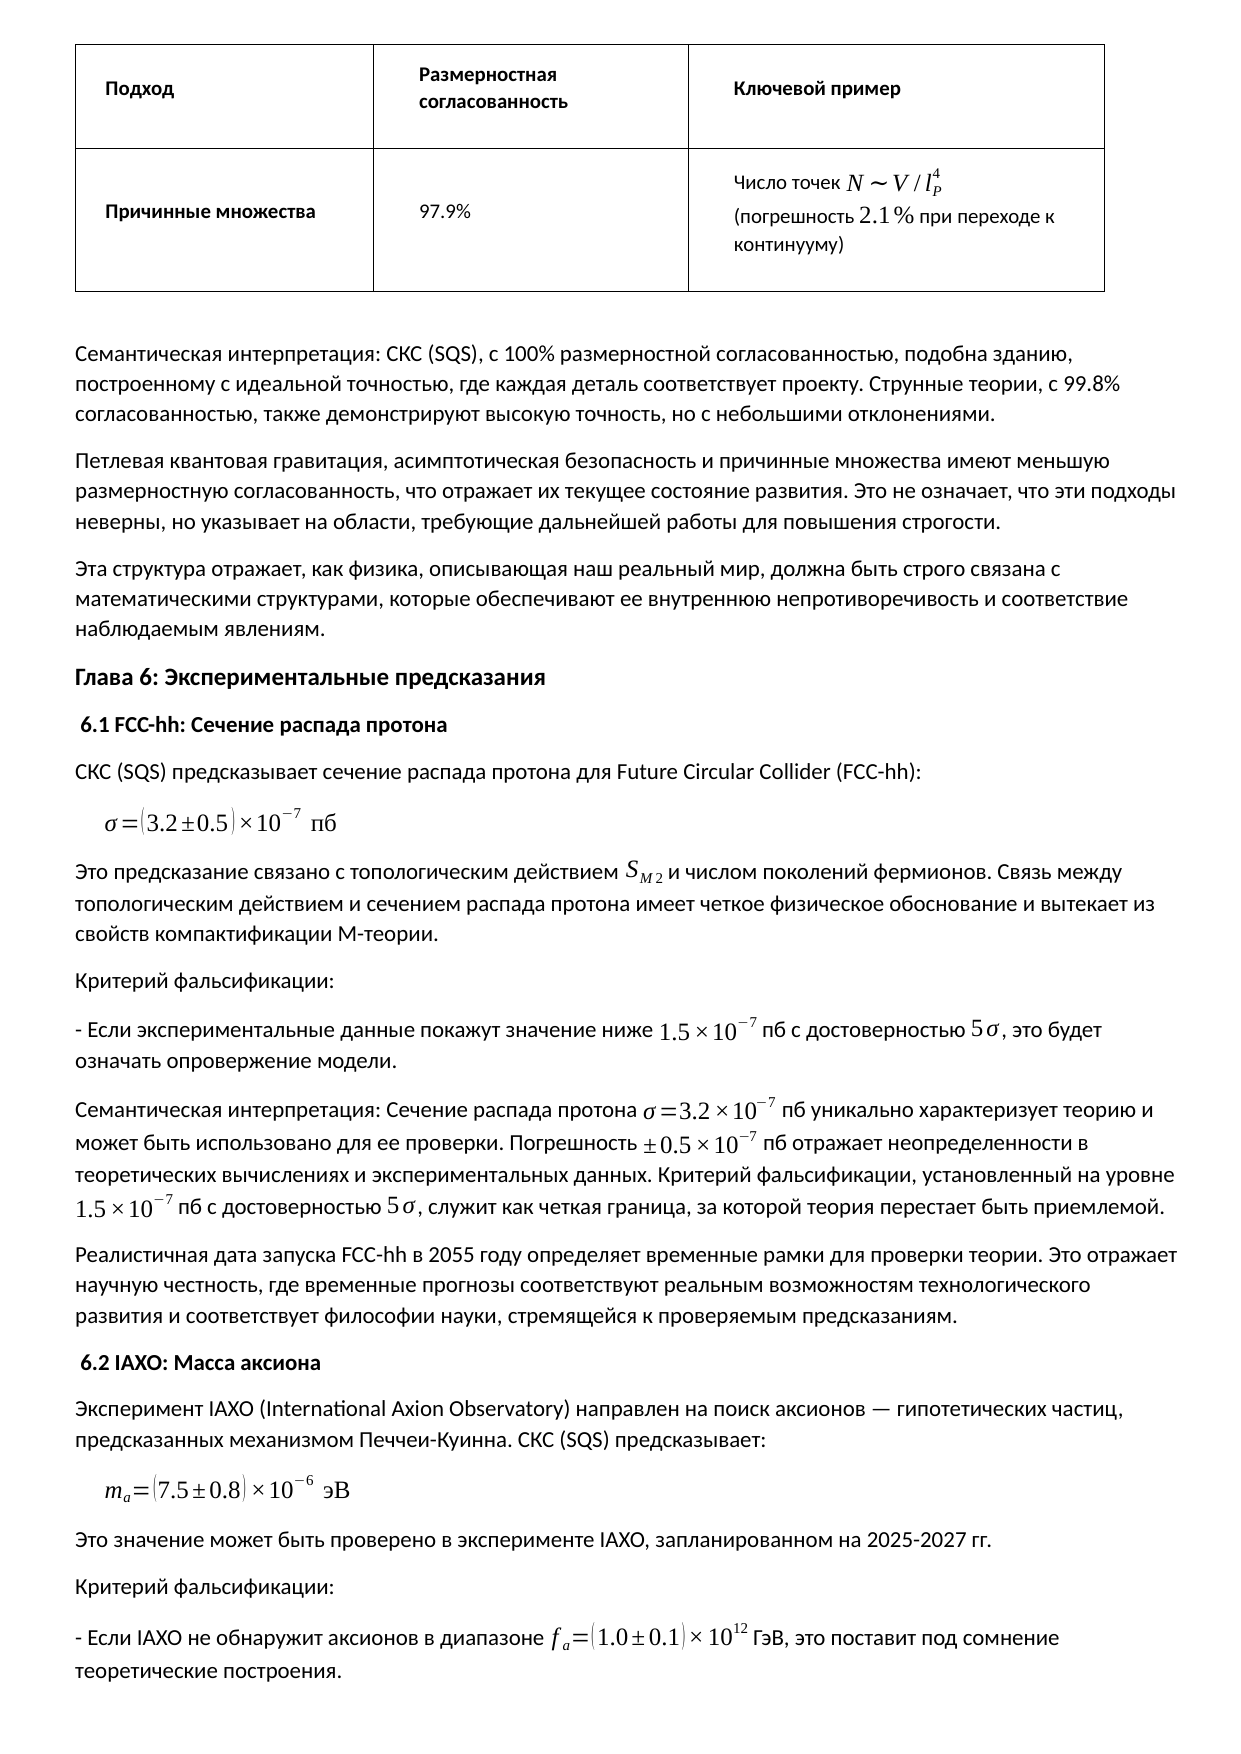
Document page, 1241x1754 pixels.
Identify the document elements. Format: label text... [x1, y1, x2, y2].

table_header Размерностная согласованность [374, 45, 688, 148]
text 6.2 IAXO: Масса аксиона [75, 1348, 1181, 1376]
text СКС (SQS) предсказывает сечение распада протона для Future Circular Collider (FCC-hh): [75, 757, 1181, 785]
text Это предсказание связано с топологическим действием и числом поколений фермионов. Связь между топологическим действием и сечением распада протона имеет четкое физическое обоснование и вытекает из свойств компактификации M-теории. [75, 856, 1181, 948]
table_cell 97.9% [374, 149, 688, 291]
text Семантическая интерпретация: Сечение распада протона пб уникально характеризует теорию и может быть использовано для ее проверки. Погрешность пб отражает неопределенности в теоретических вычислениях и экспериментальных данных. Критерий фальсификации, установленный на уровне пб с достоверностью , служит как четкая граница, за которой теория перестает быть приемлемой. [75, 1093, 1181, 1222]
text Реалистичная дата запуска FCC-hh в 2055 году определяет временные рамки для проверки теории. Это отражает научную честность, где временные прогнозы соответствуют реальным возможностям технологического развития и соответствует философии науки, стремящейся к проверяемым предсказаниям. [75, 1240, 1181, 1329]
table_header Ключевой пример [689, 45, 1104, 148]
text Эта структура отражает, как физика, описывающая наш реальный мир, должна быть строго связана с математическими структурами, которые обеспечивают ее внутреннюю непротиворечивость и соответствие наблюдаемым явлениям. [75, 554, 1181, 642]
table_cell Число точек (погрешность при переходе к континууму) [689, 149, 1104, 291]
text Критерий фальсификации: [75, 1572, 1181, 1600]
text Это значение может быть проверено в эксперименте IAXO, запланированном на 2025-2027 гг. [75, 1525, 1181, 1553]
text Семантическая интерпретация: СКС (SQS), с 100% размерностной согласованностью, подобна зданию, построенному с идеальной точностью, где каждая деталь соответствует проекту. Струнные теории, с 99.8% согласованностью, также демонстрируют высокую точность, но с небольшими отклонениями. [75, 339, 1181, 427]
text Эксперимент IAXO (International Axion Observatory) направлен на поиск аксионов — гипотетических частиц, предсказанных механизмом Печчеи-Куинна. СКС (SQS) предсказывает: [75, 1394, 1181, 1453]
text Критерий фальсификации: [75, 966, 1181, 994]
table_cell Причинные множества [76, 149, 373, 291]
text - Если IAXO не обнаружит аксионов в диапазоне ГэВ, это поставит под сомнение теоретические построения. [75, 1619, 1181, 1684]
text Глава 6: Экспериментальные предсказания [75, 661, 1181, 691]
text - Если экспериментальные данные покажут значение ниже пб с достоверностью , это будет означать опровержение модели. [75, 1013, 1181, 1075]
text Петлевая квантовая гравитация, асимптотическая безопасность и причинные множества имеют меньшую размерностную согласованность, что отражает их текущее состояние развития. Это не означает, что эти подходы неверны, но указывает на области, требующие дальнейшей работы для повышения строгости. [75, 446, 1181, 535]
table_header Подход [76, 45, 373, 148]
text 6.1 FCC-hh: Сечение распада протона [75, 711, 1181, 738]
